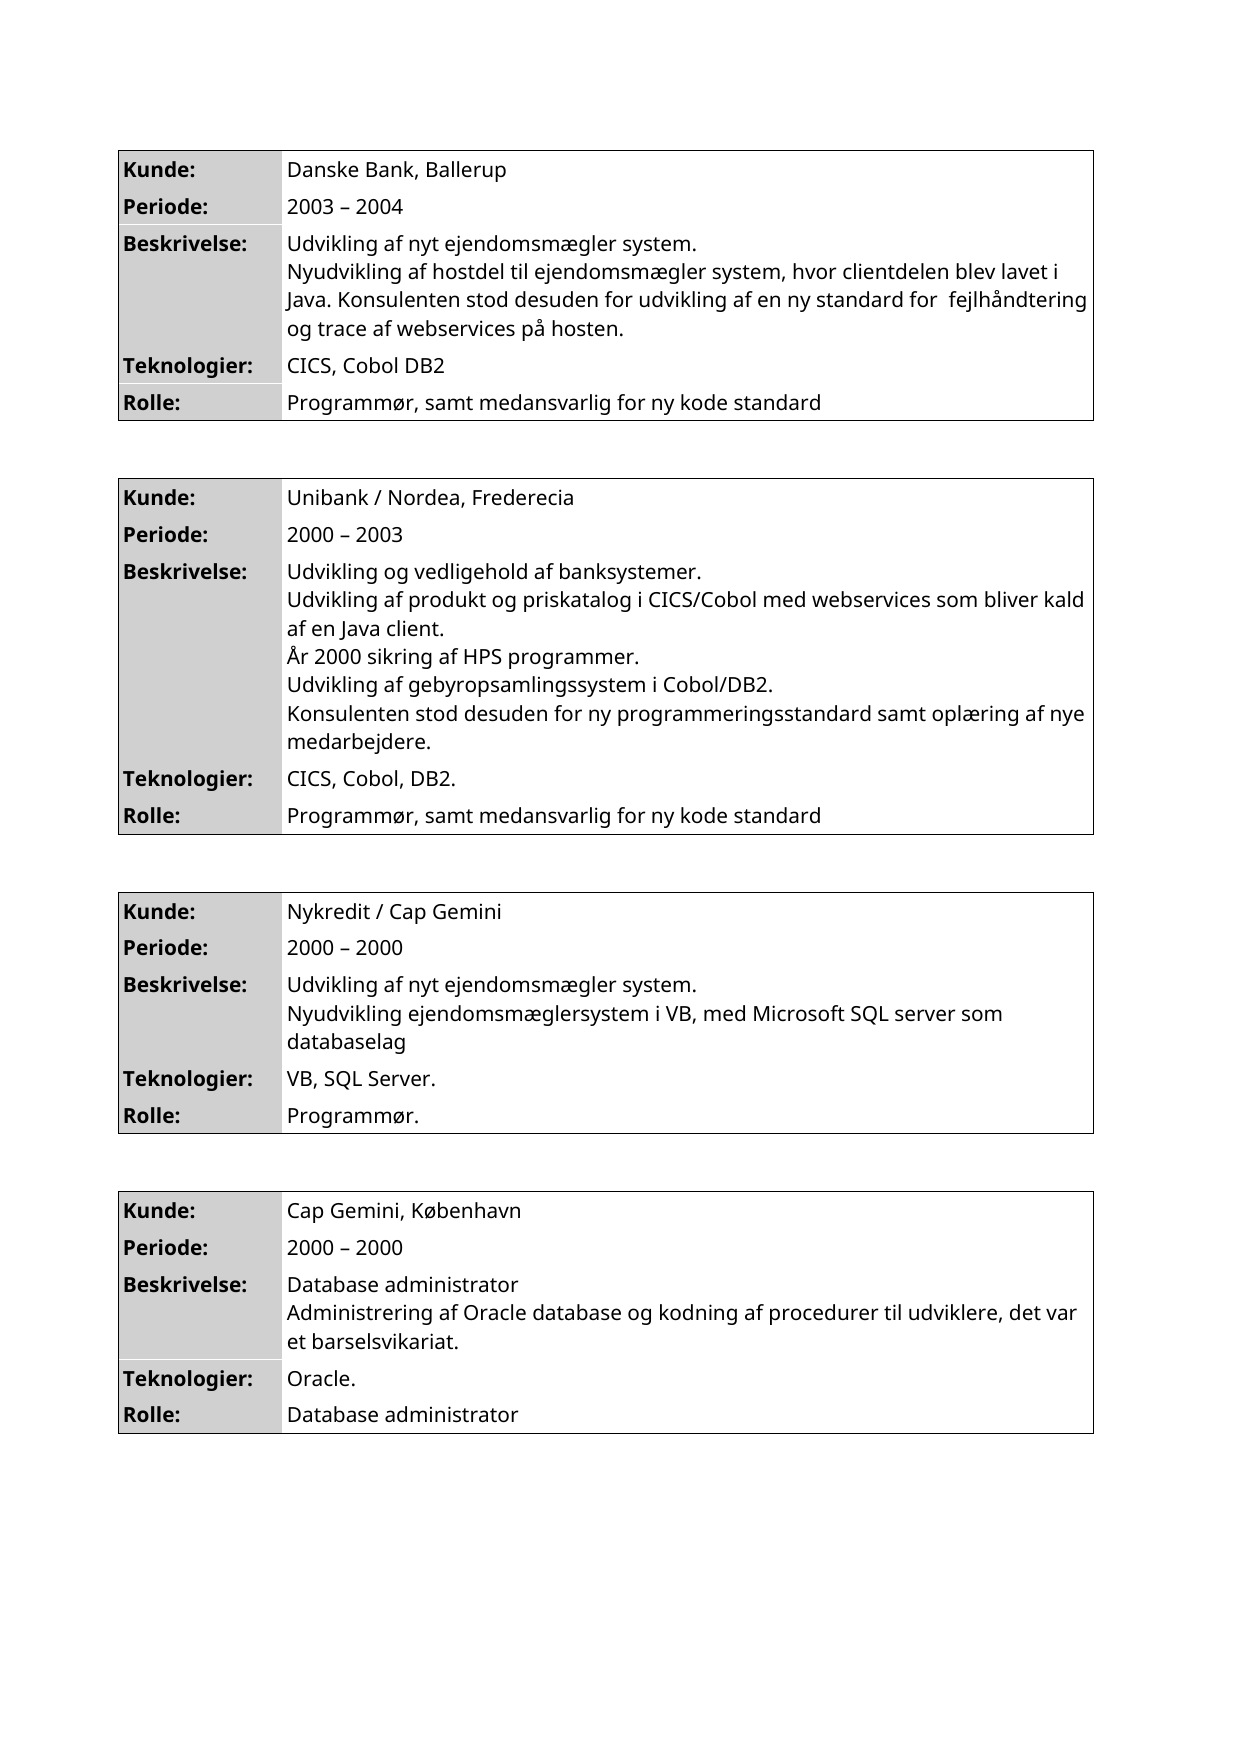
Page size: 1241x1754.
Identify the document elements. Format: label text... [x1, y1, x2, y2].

table_header Kunde: [119, 1192, 282, 1229]
table_cell CICS, Cobol DB2 [283, 347, 1093, 383]
table_cell Beskrivelse: [119, 553, 282, 760]
table_cell Teknologier: [119, 1060, 282, 1097]
table_cell Rolle: [119, 1396, 282, 1433]
table_header Kunde: [119, 479, 282, 516]
table_cell Database administrator Administrering af Oracle database og kodning af procedurer til udviklere, det var et barselsvikariat. [283, 1266, 1093, 1359]
table_cell Database administrator [283, 1396, 1093, 1433]
table_cell 2003 – 2004 [283, 188, 1093, 224]
table_cell 2000 – 2000 [283, 929, 1093, 966]
table_cell Programmør, samt medansvarlig for ny kode standard [283, 384, 1093, 420]
table_cell Beskrivelse: [119, 1266, 282, 1359]
table_cell Udvikling og vedligehold af banksystemer. Udvikling af produkt og priskatalog i CICS/Cobol med webservices som bliver kald af en Java client. År 2000 sikring af HPS programmer. Udvikling af gebyropsamlingssystem i Cobol/DB2. Konsulenten stod desuden for ny programmeringsstandard samt oplæring af nye medarbejdere. [283, 553, 1093, 760]
table_cell Programmør, samt medansvarlig for ny kode standard [283, 797, 1093, 834]
table_cell Rolle: [119, 1097, 282, 1133]
table_cell CICS, Cobol, DB2. [283, 760, 1093, 797]
table_cell Periode: [119, 516, 282, 553]
table_cell Rolle: [119, 384, 282, 420]
table_cell Teknologier: [119, 347, 282, 383]
table_cell Oracle. [283, 1360, 1093, 1396]
table_cell Periode: [119, 929, 282, 966]
table_header Kunde: [119, 893, 282, 929]
table_cell Beskrivelse: [119, 966, 282, 1060]
table_cell Udvikling af nyt ejendomsmægler system. Nyudvikling ejendomsmæglersystem i VB, med Microsoft SQL server som databaselag [283, 966, 1093, 1060]
table_cell Periode: [119, 188, 282, 224]
table_cell Beskrivelse: [119, 225, 282, 347]
table_header Danske Bank, Ballerup [283, 151, 1093, 188]
table_cell Teknologier: [119, 1360, 282, 1396]
table_cell Teknologier: [119, 760, 282, 797]
table_header Unibank / Nordea, Frederecia [283, 479, 1093, 516]
table_cell Rolle: [119, 797, 282, 834]
table_header Cap Gemini, København [283, 1192, 1093, 1229]
table_cell VB, SQL Server. [283, 1060, 1093, 1097]
table_header Kunde: [119, 151, 282, 188]
table_cell Udvikling af nyt ejendomsmægler system. Nyudvikling af hostdel til ejendomsmægler system, hvor clientdelen blev lavet i Java. Konsulenten stod desuden for udvikling af en ny standard for fejlhåndtering og trace af webservices på hosten. [283, 225, 1093, 347]
table_cell 2000 – 2003 [283, 516, 1093, 553]
table_cell Programmør. [283, 1097, 1093, 1133]
table_header Nykredit / Cap Gemini [283, 893, 1093, 929]
table_cell Periode: [119, 1229, 282, 1266]
table_cell 2000 – 2000 [283, 1229, 1093, 1266]
